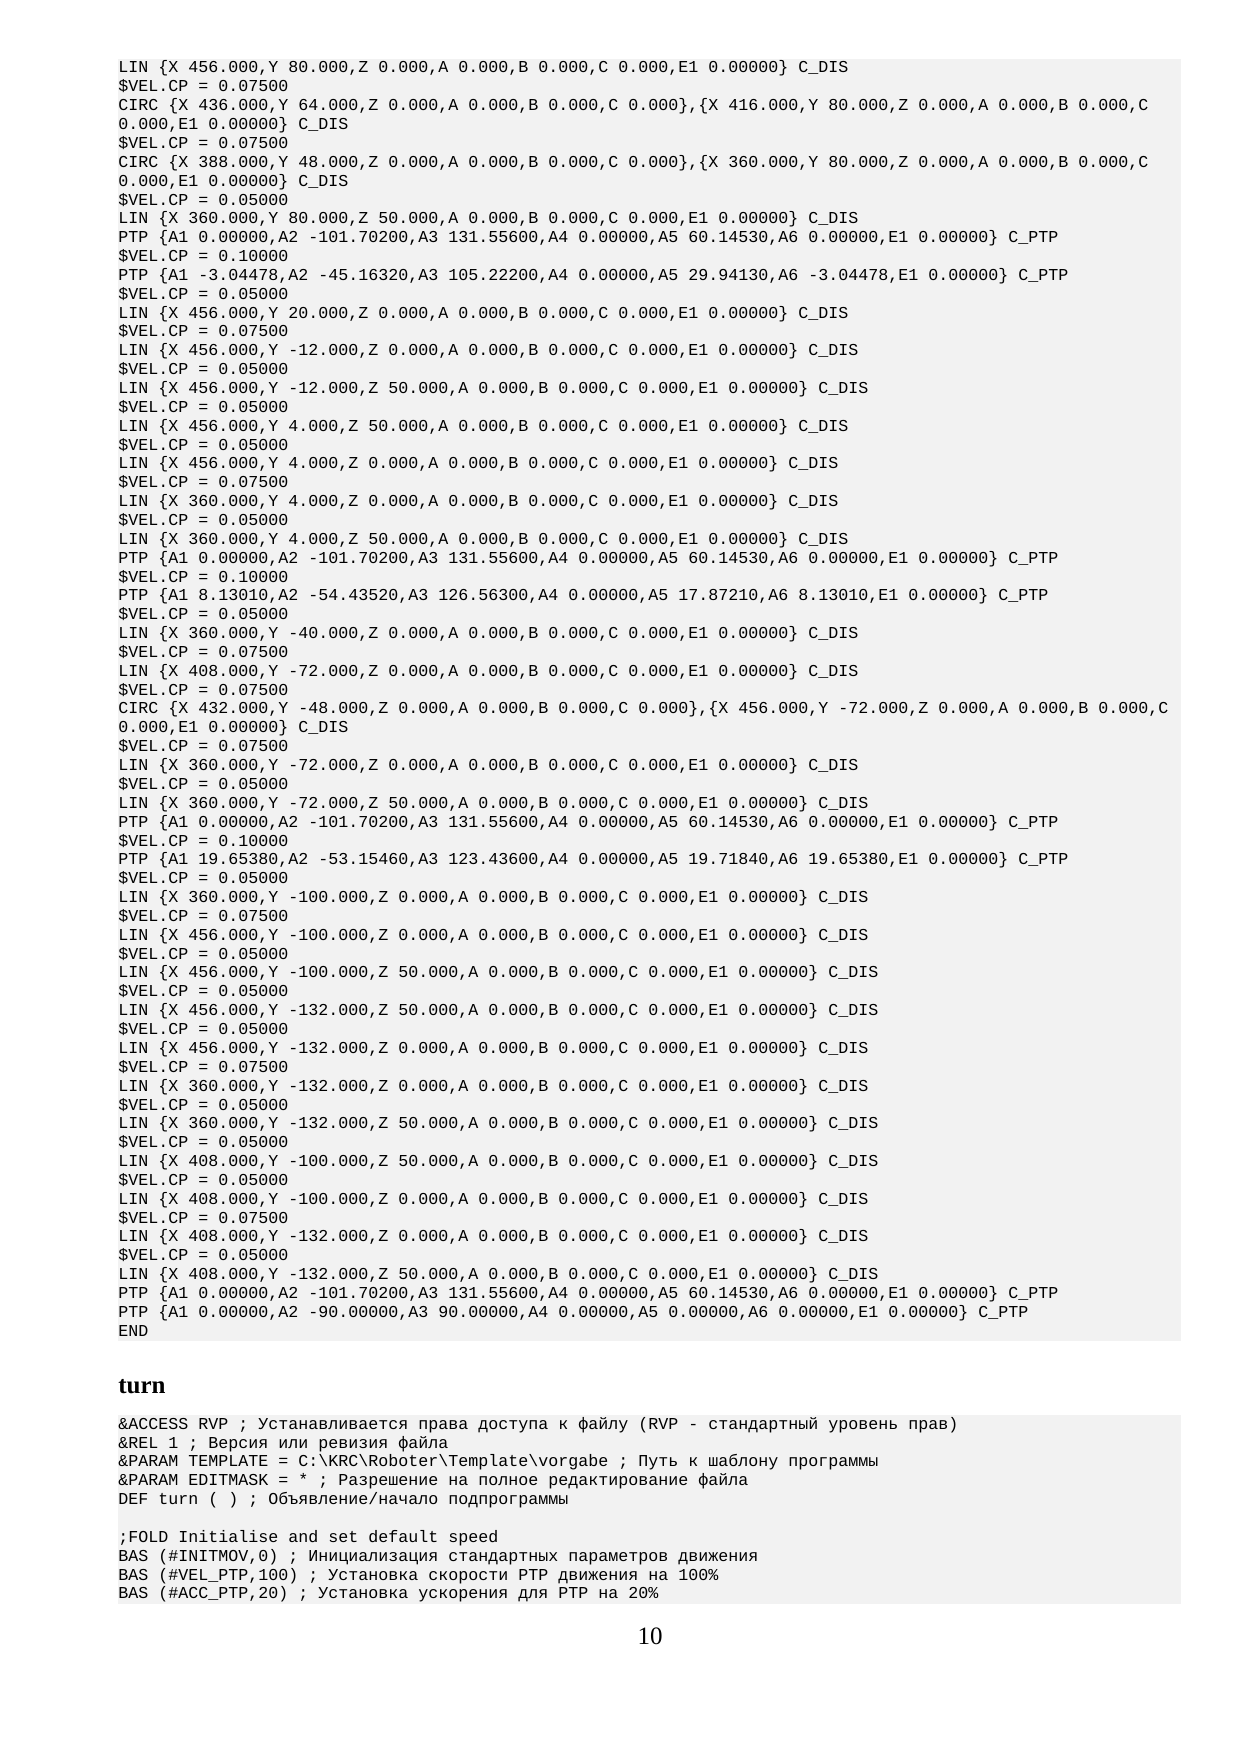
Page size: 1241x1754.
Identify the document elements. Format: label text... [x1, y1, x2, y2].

text LIN {X 456.000,Y -132.000,Z 50.000,A 0.000,B 0.000,C 0.000,E1 0.00000} C_DIS [118, 1002, 1181, 1021]
text BAS (#ACC_PTP,20) ; Установка ускорения для PTP на 20% [118, 1585, 1181, 1604]
text LIN {X 360.000,Y 80.000,Z 50.000,A 0.000,B 0.000,C 0.000,E1 0.00000} C_DIS [118, 210, 1181, 229]
text LIN {X 360.000,Y -72.000,Z 0.000,A 0.000,B 0.000,C 0.000,E1 0.00000} C_DIS [118, 757, 1181, 776]
text $VEL.CP = 0.07500 [118, 681, 1181, 700]
text CIRC {X 388.000,Y 48.000,Z 0.000,A 0.000,B 0.000,C 0.000},{X 360.000,Y 80.000,Z 0.000,A 0.000,B 0.000,C 0.000,E1 0.00000} C_DIS [118, 153, 1181, 191]
text $VEL.CP = 0.05000 [118, 983, 1181, 1002]
text PTP {A1 0.00000,A2 -101.70200,A3 131.55600,A4 0.00000,A5 60.14530,A6 0.00000,E1 0.00000} C_PTP [118, 813, 1181, 832]
text &REL 1 ; Версия или ревизия файла [118, 1434, 1181, 1453]
text CIRC {X 432.000,Y -48.000,Z 0.000,A 0.000,B 0.000,C 0.000},{X 456.000,Y -72.000,Z 0.000,A 0.000,B 0.000,C 0.000,E1 0.00000} C_DIS [118, 700, 1181, 738]
text LIN {X 456.000,Y 4.000,Z 50.000,A 0.000,B 0.000,C 0.000,E1 0.00000} C_DIS [118, 417, 1181, 436]
text $VEL.CP = 0.07500 [118, 474, 1181, 493]
text PTP {A1 0.00000,A2 -101.70200,A3 131.55600,A4 0.00000,A5 60.14530,A6 0.00000,E1 0.00000} C_PTP [118, 229, 1181, 248]
text LIN {X 360.000,Y 4.000,Z 0.000,A 0.000,B 0.000,C 0.000,E1 0.00000} C_DIS [118, 493, 1181, 512]
text &PARAM EDITMASK = * ; Разрешение на полное редактирование файла [118, 1472, 1181, 1491]
text LIN {X 408.000,Y -100.000,Z 0.000,A 0.000,B 0.000,C 0.000,E1 0.00000} C_DIS [118, 1190, 1181, 1209]
text $VEL.CP = 0.05000 [118, 436, 1181, 455]
text LIN {X 456.000,Y -12.000,Z 50.000,A 0.000,B 0.000,C 0.000,E1 0.00000} C_DIS [118, 379, 1181, 398]
text $VEL.CP = 0.05000 [118, 361, 1181, 379]
text $VEL.CP = 0.05000 [118, 606, 1181, 625]
text LIN {X 360.000,Y -72.000,Z 50.000,A 0.000,B 0.000,C 0.000,E1 0.00000} C_DIS [118, 794, 1181, 813]
text LIN {X 408.000,Y -72.000,Z 0.000,A 0.000,B 0.000,C 0.000,E1 0.00000} C_DIS [118, 662, 1181, 681]
text DEF turn ( ) ; Объявление/начало подпрограммы [118, 1491, 1181, 1509]
text PTP {A1 0.00000,A2 -101.70200,A3 131.55600,A4 0.00000,A5 60.14530,A6 0.00000,E1 0.00000} C_PTP [118, 549, 1181, 568]
text $VEL.CP = 0.05000 [118, 512, 1181, 530]
text $VEL.CP = 0.10000 [118, 248, 1181, 266]
text BAS (#INITMOV,0) ; Инициализация стандартных параметров движения [118, 1547, 1181, 1566]
text PTP {A1 0.00000,A2 -101.70200,A3 131.55600,A4 0.00000,A5 60.14530,A6 0.00000,E1 0.00000} C_PTP [118, 1284, 1181, 1303]
text LIN {X 456.000,Y 80.000,Z 0.000,A 0.000,B 0.000,C 0.000,E1 0.00000} C_DIS [118, 59, 1181, 78]
text LIN {X 360.000,Y 4.000,Z 50.000,A 0.000,B 0.000,C 0.000,E1 0.00000} C_DIS [118, 530, 1181, 549]
text LIN {X 408.000,Y -132.000,Z 0.000,A 0.000,B 0.000,C 0.000,E1 0.00000} C_DIS [118, 1228, 1181, 1247]
text LIN {X 408.000,Y -132.000,Z 50.000,A 0.000,B 0.000,C 0.000,E1 0.00000} C_DIS [118, 1266, 1181, 1284]
text $VEL.CP = 0.05000 [118, 1171, 1181, 1190]
text $VEL.CP = 0.05000 [118, 398, 1181, 417]
text PTP {A1 -3.04478,A2 -45.16320,A3 105.22200,A4 0.00000,A5 29.94130,A6 -3.04478,E1 0.00000} C_PTP [118, 266, 1181, 285]
text $VEL.CP = 0.05000 [118, 1247, 1181, 1266]
text LIN {X 360.000,Y -40.000,Z 0.000,A 0.000,B 0.000,C 0.000,E1 0.00000} C_DIS [118, 625, 1181, 643]
text LIN {X 456.000,Y -12.000,Z 0.000,A 0.000,B 0.000,C 0.000,E1 0.00000} C_DIS [118, 342, 1181, 361]
text &ACCESS RVP ; Устанавливается права доступа к файлу (RVP - стандартный уровень прав) [118, 1415, 1181, 1434]
text LIN {X 456.000,Y -100.000,Z 0.000,A 0.000,B 0.000,C 0.000,E1 0.00000} C_DIS [118, 926, 1181, 945]
text $VEL.CP = 0.05000 [118, 285, 1181, 304]
text $VEL.CP = 0.05000 [118, 945, 1181, 964]
text $VEL.CP = 0.10000 [118, 832, 1181, 851]
text BAS (#VEL_PTP,100) ; Установка скорости PTP движения на 100% [118, 1566, 1181, 1585]
text $VEL.CP = 0.07500 [118, 134, 1181, 153]
text END [118, 1322, 1181, 1341]
text $VEL.CP = 0.05000 [118, 870, 1181, 889]
text LIN {X 456.000,Y 4.000,Z 0.000,A 0.000,B 0.000,C 0.000,E1 0.00000} C_DIS [118, 455, 1181, 474]
text LIN {X 456.000,Y 20.000,Z 0.000,A 0.000,B 0.000,C 0.000,E1 0.00000} C_DIS [118, 304, 1181, 323]
text $VEL.CP = 0.07500 [118, 907, 1181, 926]
text PTP {A1 19.65380,A2 -53.15460,A3 123.43600,A4 0.00000,A5 19.71840,A6 19.65380,E1 0.00000} C_PTP [118, 851, 1181, 870]
text LIN {X 360.000,Y -132.000,Z 0.000,A 0.000,B 0.000,C 0.000,E1 0.00000} C_DIS [118, 1077, 1181, 1096]
text LIN {X 408.000,Y -100.000,Z 50.000,A 0.000,B 0.000,C 0.000,E1 0.00000} C_DIS [118, 1153, 1181, 1171]
text $VEL.CP = 0.05000 [118, 191, 1181, 210]
text $VEL.CP = 0.07500 [118, 78, 1181, 97]
text PTP {A1 0.00000,A2 -90.00000,A3 90.00000,A4 0.00000,A5 0.00000,A6 0.00000,E1 0.00000} C_PTP [118, 1303, 1181, 1322]
text $VEL.CP = 0.07500 [118, 323, 1181, 342]
text turn [118, 1370, 1181, 1399]
text $VEL.CP = 0.05000 [118, 776, 1181, 794]
text LIN {X 360.000,Y -132.000,Z 50.000,A 0.000,B 0.000,C 0.000,E1 0.00000} C_DIS [118, 1115, 1181, 1134]
text &PARAM TEMPLATE = C:\KRC\Roboter\Template\vorgabe ; Путь к шаблону программы [118, 1453, 1181, 1472]
text $VEL.CP = 0.05000 [118, 1021, 1181, 1039]
text CIRC {X 436.000,Y 64.000,Z 0.000,A 0.000,B 0.000,C 0.000},{X 416.000,Y 80.000,Z 0.000,A 0.000,B 0.000,C 0.000,E1 0.00000} C_DIS [118, 97, 1181, 134]
text $VEL.CP = 0.10000 [118, 568, 1181, 587]
text LIN {X 456.000,Y -132.000,Z 0.000,A 0.000,B 0.000,C 0.000,E1 0.00000} C_DIS [118, 1039, 1181, 1058]
text $VEL.CP = 0.05000 [118, 1096, 1181, 1115]
text $VEL.CP = 0.07500 [118, 643, 1181, 662]
text PTP {A1 8.13010,A2 -54.43520,A3 126.56300,A4 0.00000,A5 17.87210,A6 8.13010,E1 0.00000} C_PTP [118, 587, 1181, 606]
text $VEL.CP = 0.07500 [118, 1209, 1181, 1228]
text ;FOLD Initialise and set default speed [118, 1528, 1181, 1547]
text LIN {X 360.000,Y -100.000,Z 0.000,A 0.000,B 0.000,C 0.000,E1 0.00000} C_DIS [118, 889, 1181, 907]
text $VEL.CP = 0.07500 [118, 738, 1181, 757]
text LIN {X 456.000,Y -100.000,Z 50.000,A 0.000,B 0.000,C 0.000,E1 0.00000} C_DIS [118, 964, 1181, 983]
text $VEL.CP = 0.07500 [118, 1058, 1181, 1077]
text $VEL.CP = 0.05000 [118, 1134, 1181, 1153]
